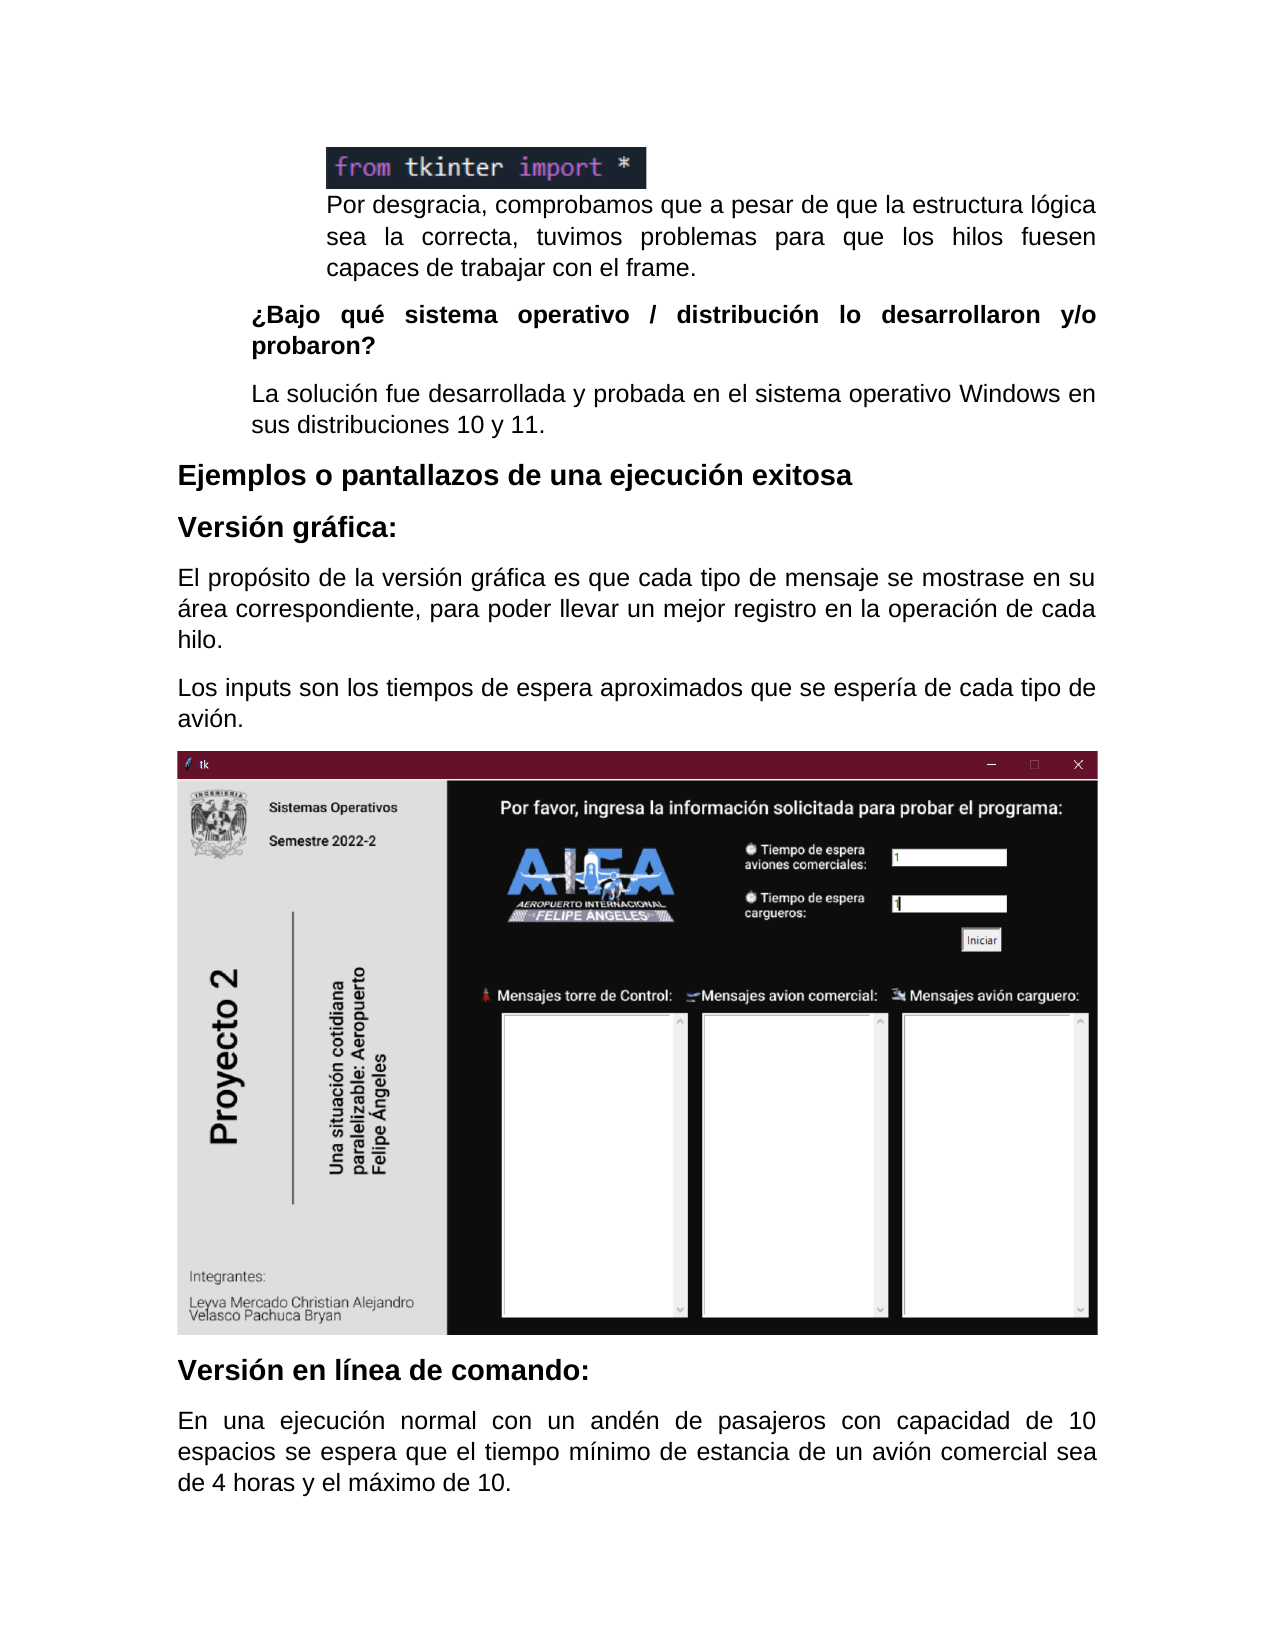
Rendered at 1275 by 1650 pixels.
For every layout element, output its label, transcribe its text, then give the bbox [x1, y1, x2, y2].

text El propósito de la versión gráfica es que cada tipo de mensaje se mostrase en su área correspondiente, para poder llevar un mejor registro en la operación de cada hilo. [177, 563, 1098, 654]
text En una ejecución normal con un andén de pasajeros con capacidad de 10 espacios se espera que el tiempo mínimo de estancia de un avión comercial sea de 4 horas y el máximo de 10. [177, 1406, 1098, 1497]
text Versión en línea de comando: [177, 1353, 1098, 1387]
text La solución fue desarrollada y probada en el sistema operativo Windows en sus distribuciones 10 y 11. [251, 379, 1098, 439]
list Por desgracia, comprobamos que a pesar de que la estructura lógica sea la correcta, tuvimos problemas para que los hilos fuesen capaces de trabajar con el frame. [326, 190, 1098, 281]
picture [326, 147, 647, 189]
text Los inputs son los tiempos de espera aproximados que se espería de cada tipo de avión. [177, 673, 1098, 733]
text Ejemplos o pantallazos de una ejecución exitosa [177, 458, 1098, 491]
picture [177, 751, 1098, 1335]
text Versión gráfica: [177, 511, 1098, 544]
text ¿Bajo qué sistema operativo / distribución lo desarrollaron y/o probaron? [251, 300, 1098, 360]
